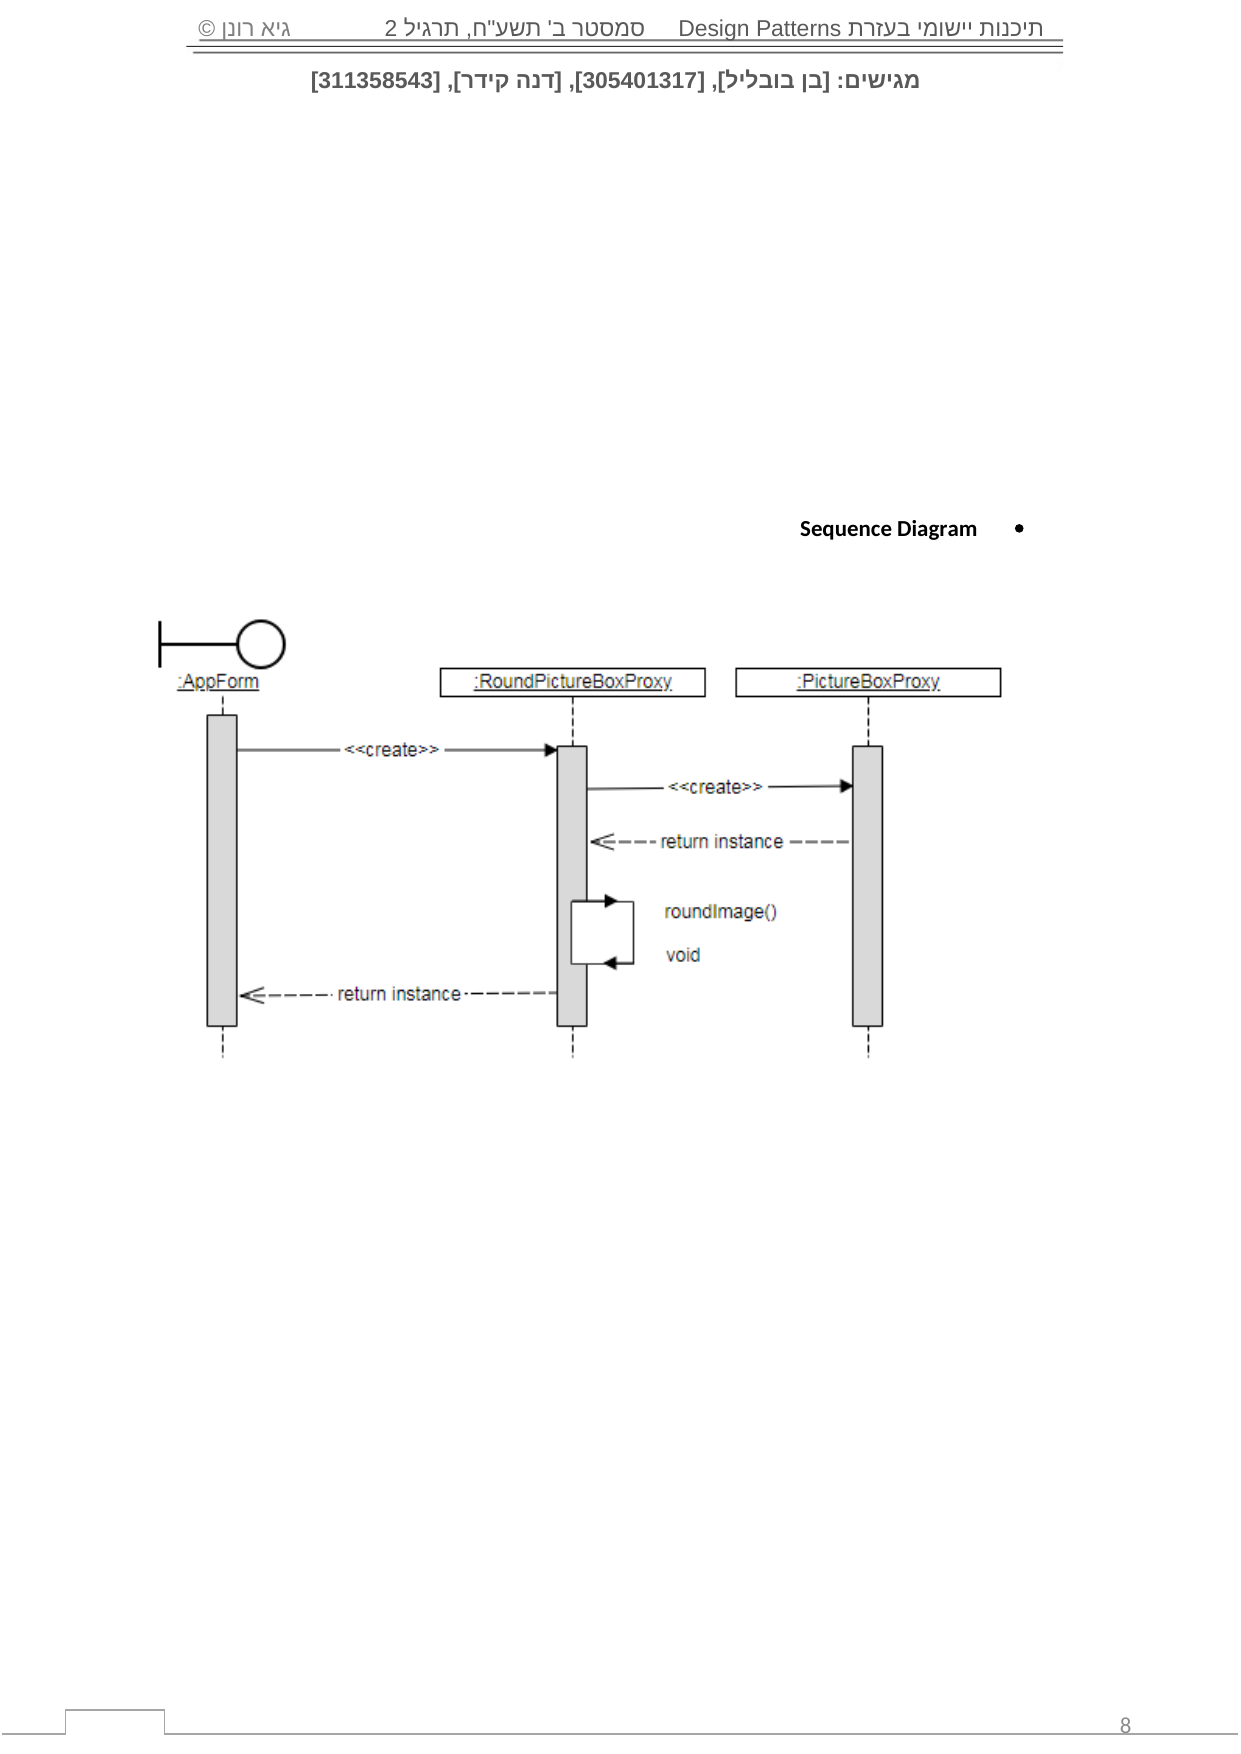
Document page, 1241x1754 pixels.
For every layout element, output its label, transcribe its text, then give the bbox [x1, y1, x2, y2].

picture [102, 598, 1053, 1119]
picture [186, 0, 1064, 104]
list Sequence Diagram [187, 514, 1015, 542]
